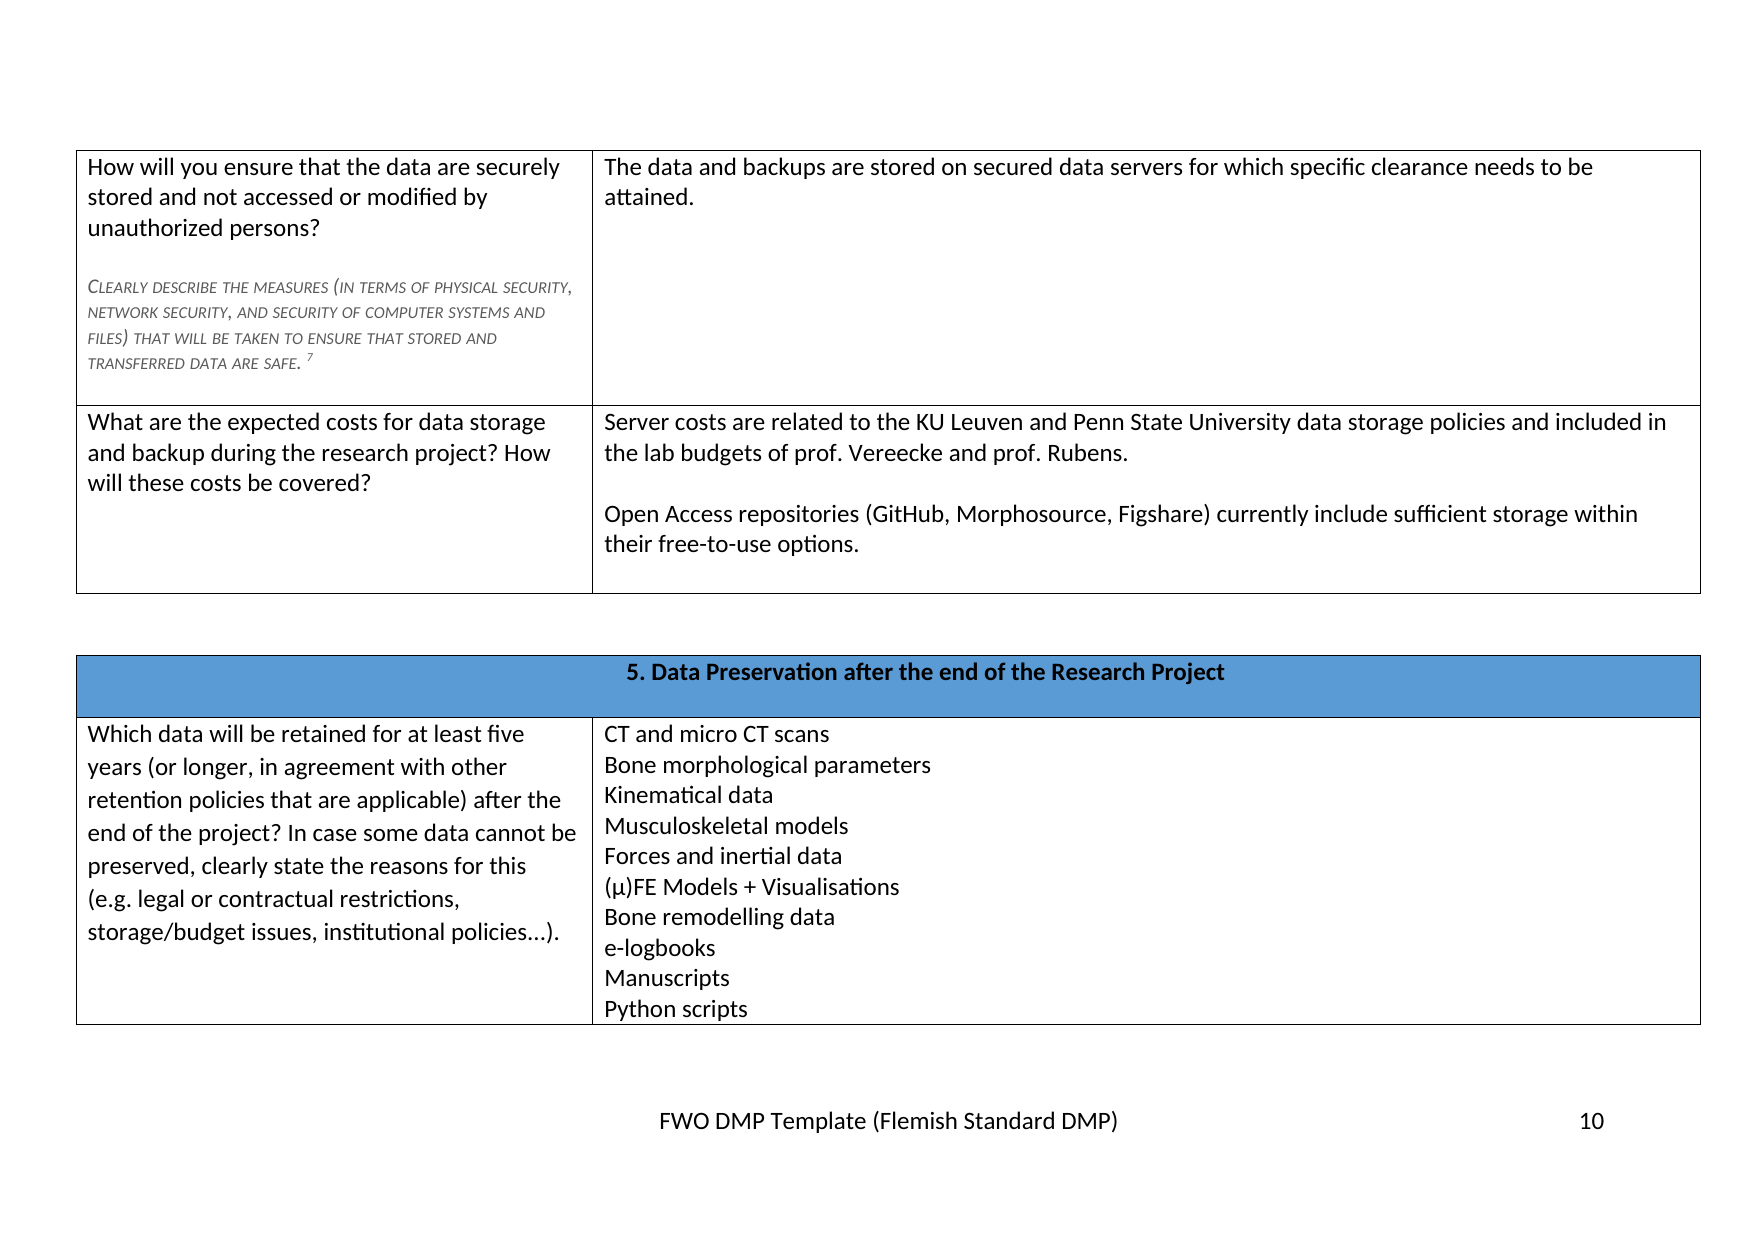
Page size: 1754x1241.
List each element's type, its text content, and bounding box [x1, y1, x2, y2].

table_cell Server costs are related to the KU Leuven and Penn State University data storage policies and included in the lab budgets of prof. Vereecke and prof. Rubens. Open Access repositories (GitHub, Morphosource, Figshare) currently include sufficient storage within their free-to-use options. [593, 406, 1700, 593]
table_cell What are the expected costs for data storage and backup during the research project? How will these costs be covered? [77, 406, 592, 593]
table_cell Which data will be retained for at least five years (or longer, in agreement with other retention policies that are applicable) after the end of the project? In case some data cannot be preserved, clearly state the reasons for this (e.g. legal or contractual restrictions, storage/budget issues, institutional policies...). [77, 718, 592, 1023]
table_header 5. Data Preservation after the end of the Research Project [77, 656, 1700, 717]
table_cell How will you ensure that the data are securely stored and not accessed or modified by unauthorized persons? Clearly describe the measures (in terms of physical security, network security, and security of computer systems and files) that will be taken to ensure that stored and transferred data are safe. 7 [77, 151, 592, 405]
table_cell The data and backups are stored on secured data servers for which specific clearance needs to be attained. [593, 151, 1700, 405]
table_cell CT and micro CT scans Bone morphological parameters Kinematical data Musculoskeletal models Forces and inertial data (μ)FE Models + Visualisations Bone remodelling data e-logbooks Manuscripts Python scripts [593, 718, 1700, 1023]
